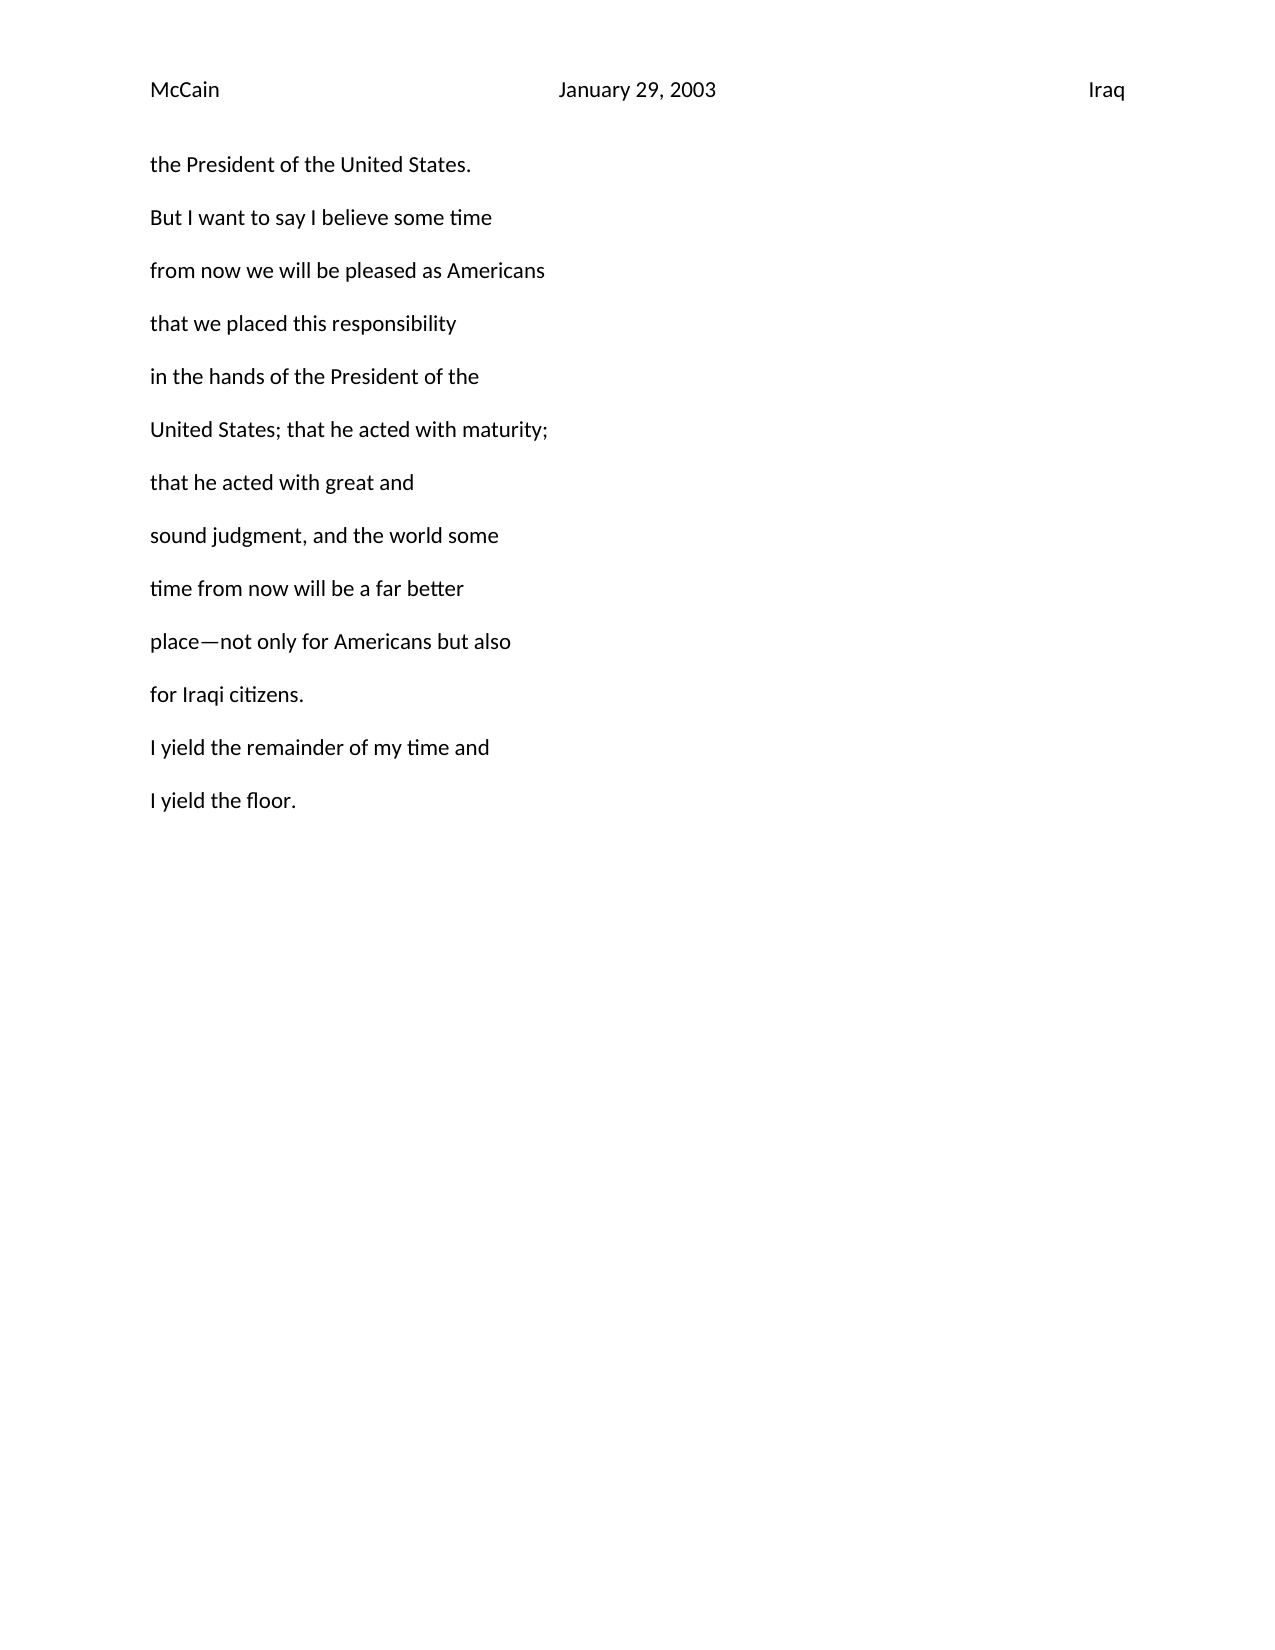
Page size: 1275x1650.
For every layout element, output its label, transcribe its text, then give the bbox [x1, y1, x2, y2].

text I yield the floor. [150, 786, 1125, 814]
text time from now will be a far better [150, 574, 1125, 602]
text the President of the United States. [150, 150, 1125, 178]
text that we placed this responsibility [150, 309, 1125, 337]
text United States; that he acted with maturity; [150, 415, 1125, 443]
text in the hands of the President of the [150, 362, 1125, 390]
text I yield the remainder of my time and [150, 733, 1125, 761]
text that he acted with great and [150, 468, 1125, 496]
text place—not only for Americans but also [150, 627, 1125, 655]
text sound judgment, and the world some [150, 521, 1125, 549]
text from now we will be pleased as Americans [150, 256, 1125, 284]
text But I want to say I believe some time [150, 203, 1125, 231]
text for Iraqi citizens. [150, 680, 1125, 708]
